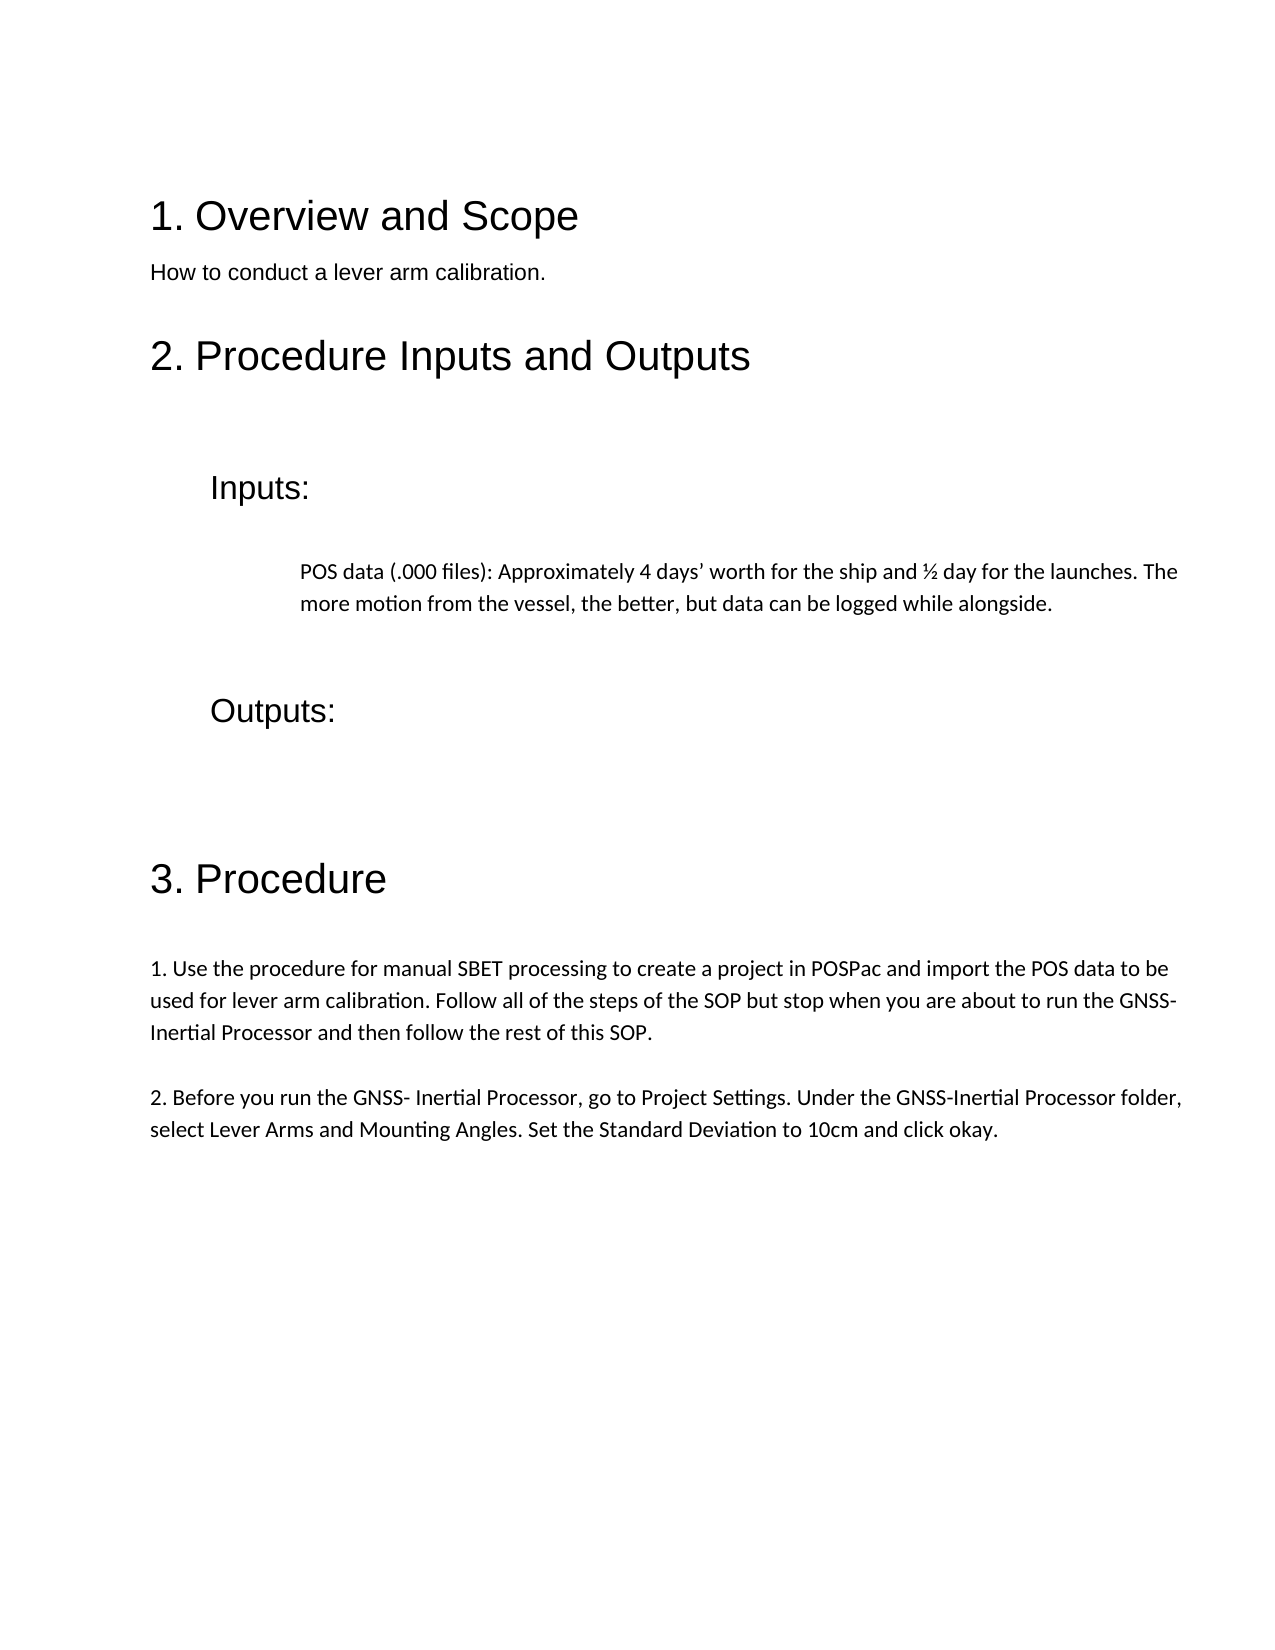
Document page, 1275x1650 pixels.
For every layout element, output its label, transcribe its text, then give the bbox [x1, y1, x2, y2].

text 2. Before you run the GNSS- Inertial Processor, go to Project Settings. Under the GNSS-Inertial Processor folder, select Lever Arms and Mounting Angles. Set the Standard Deviation to 10cm and click okay. [150, 1083, 1191, 1143]
text POS data (.000 files): Approximately 4 days’ worth for the ship and ½ day for the launches. The more motion from the vessel, the better, but data can be logged while alongside. [300, 557, 1191, 617]
subtitle Procedure Inputs and Outputs [150, 331, 1191, 379]
subtitle Inputs: [210, 468, 1191, 507]
subtitle Outputs: [210, 691, 1191, 730]
subtitle Overview and Scope [150, 192, 1191, 239]
text 1. Use the procedure for manual SBET processing to create a project in POSPac and import the POS data to be used for lever arm calibration. Follow all of the steps of the SOP but stop when you are about to run the GNSS-Inertial Processor and then follow the rest of this SOP. [150, 954, 1191, 1046]
subtitle Procedure [150, 854, 1191, 902]
text How to conduct a lever arm calibration. [150, 259, 1191, 286]
